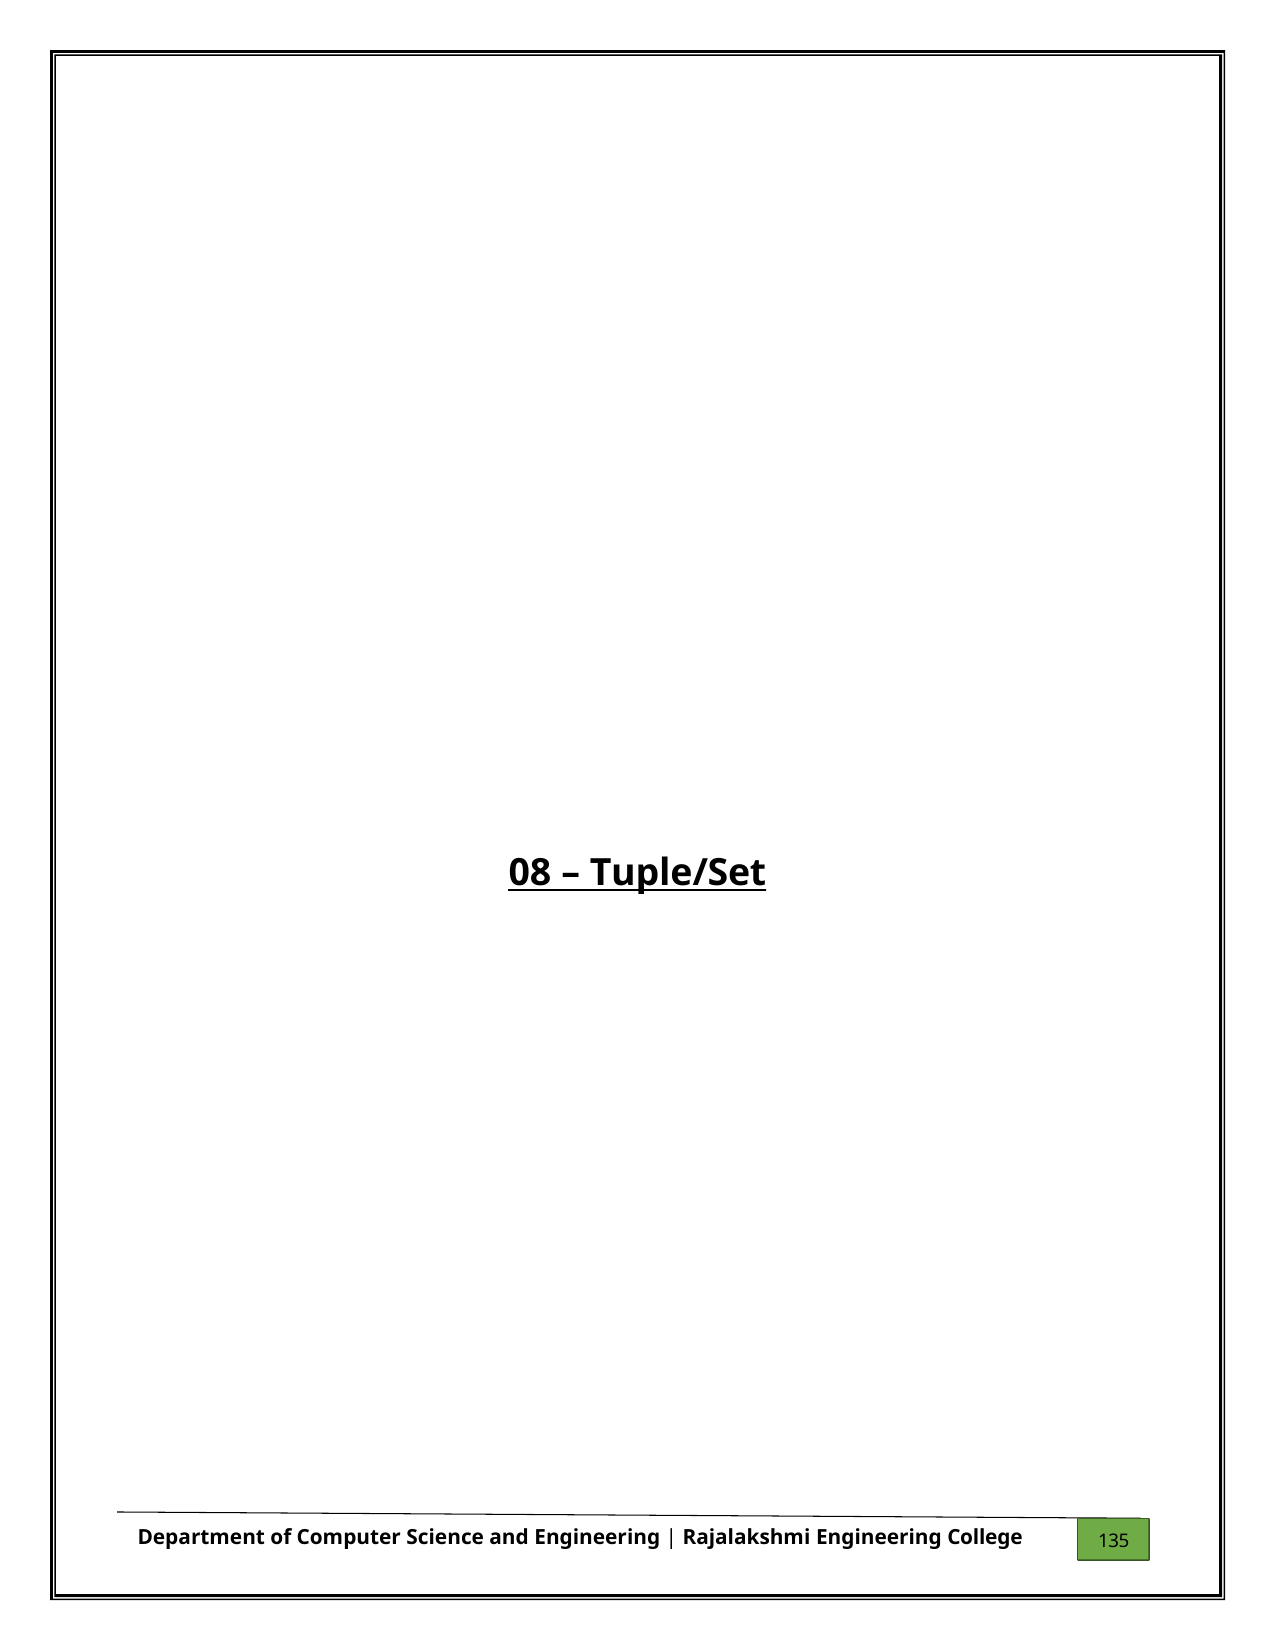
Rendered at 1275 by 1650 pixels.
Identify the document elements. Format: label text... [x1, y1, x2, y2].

subtitle 08 – Tuple/Set [212, 846, 1062, 897]
